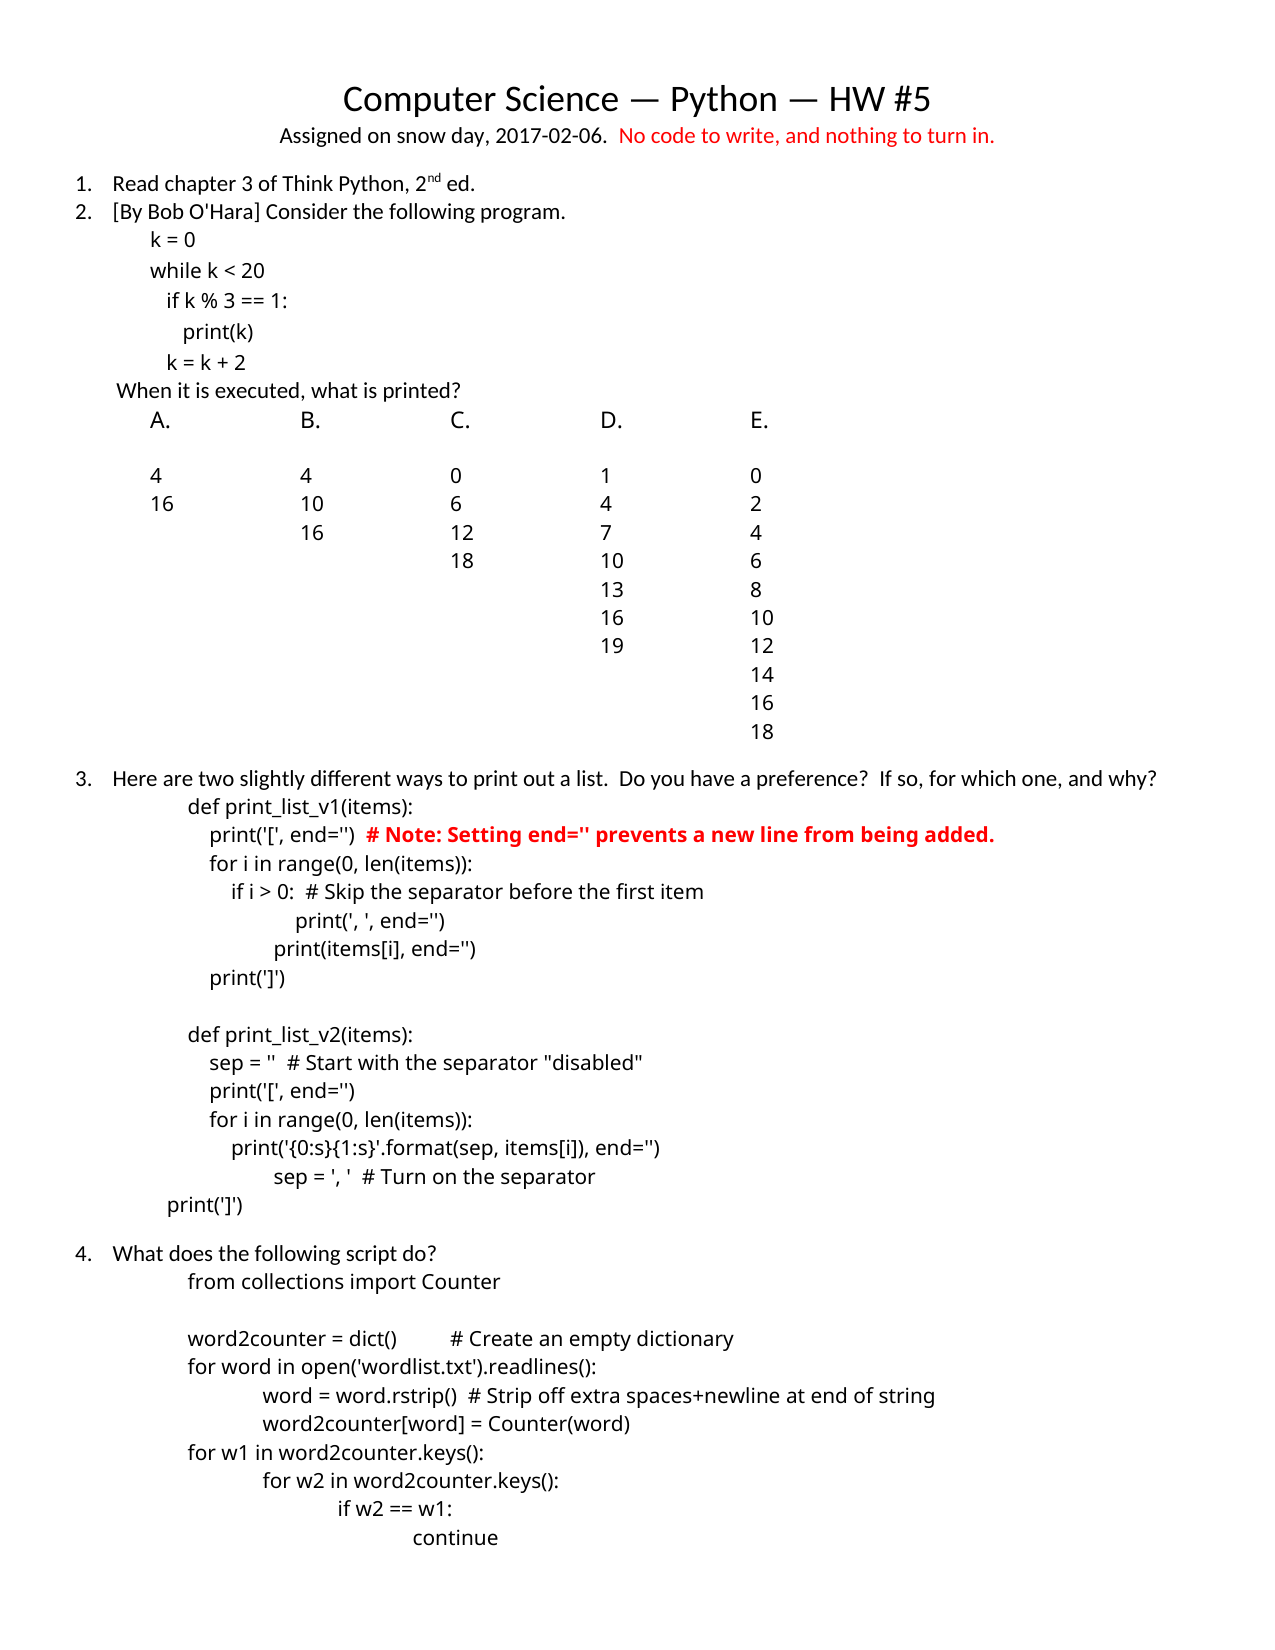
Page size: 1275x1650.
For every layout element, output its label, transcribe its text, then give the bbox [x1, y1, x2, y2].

list def print_list_v1(items): [187, 792, 1200, 821]
text sep = '' # Start with the separator "disabled" [187, 1048, 1200, 1077]
list word = word.rstrip() # Strip off extra spaces+newline at end of string [262, 1381, 1200, 1409]
list if w2 == w1: [337, 1494, 1200, 1523]
text sep = ', ' # Turn on the separator [262, 1162, 1200, 1190]
text for i in range(0, len(items)): [187, 849, 1200, 877]
list word2counter = dict() # Create an empty dictionary [187, 1324, 1200, 1352]
list [By Bob O'Hara] Consider the following program. [75, 197, 1200, 225]
list for w1 in word2counter.keys(): [187, 1438, 1200, 1466]
text 18 [150, 717, 1200, 745]
list Read chapter 3 of Think Python, 2nd ed. [75, 169, 1200, 197]
text 18 10 6 [150, 546, 1200, 575]
text if k % 3 == 1: [150, 286, 1200, 315]
text 16 [150, 688, 1200, 717]
text 19 12 [150, 632, 1200, 660]
list continue [412, 1523, 1200, 1551]
text print(k) [150, 317, 1200, 346]
list def print_list_v2(items): [187, 1020, 1200, 1048]
text print(']') [187, 963, 1200, 991]
text print(']') [112, 1190, 1200, 1219]
text if i > 0: # Skip the separator before the first item [187, 877, 1200, 906]
text 16 12 7 4 [150, 518, 1200, 546]
text while k < 20 [150, 256, 1200, 284]
list word2counter[word] = Counter(word) [262, 1409, 1200, 1438]
text print('{0:s}{1:s}'.format(sep, items[i]), end='') [187, 1133, 1200, 1162]
text 14 [150, 660, 1200, 688]
text Computer Science — Python — HW #5 [75, 75, 1200, 121]
text 16 10 [150, 603, 1200, 632]
text k = 0 [150, 225, 1200, 254]
text Assigned on snow day, 2017-02-06. No code to write, and nothing to turn in. [75, 121, 1200, 149]
list What does the following script do? [75, 1239, 1200, 1267]
text 16 10 6 4 2 [150, 489, 1200, 518]
text When it is executed, what is printed? [75, 376, 1200, 404]
text print(', ', end='') [262, 906, 1200, 934]
text print('[', end='') # Note: Setting end='' prevents a new line from being added. [187, 821, 1200, 849]
list B. C. D. E. [150, 404, 1200, 435]
list for i in range(0, len(items)): [187, 1105, 1200, 1133]
list for word in open('wordlist.txt').readlines(): [187, 1352, 1200, 1381]
list for w2 in word2counter.keys(): [262, 1466, 1200, 1494]
text 13 8 [150, 575, 1200, 603]
text print(items[i], end='') [262, 934, 1200, 963]
list from collections import Counter [187, 1267, 1200, 1296]
text 4 4 0 1 0 [150, 461, 1200, 489]
text k = k + 2 [150, 348, 1200, 376]
text print('[', end='') [187, 1077, 1200, 1105]
list Here are two slightly different ways to print out a list. Do you have a preference? If so, for which one, and why? [75, 764, 1200, 792]
